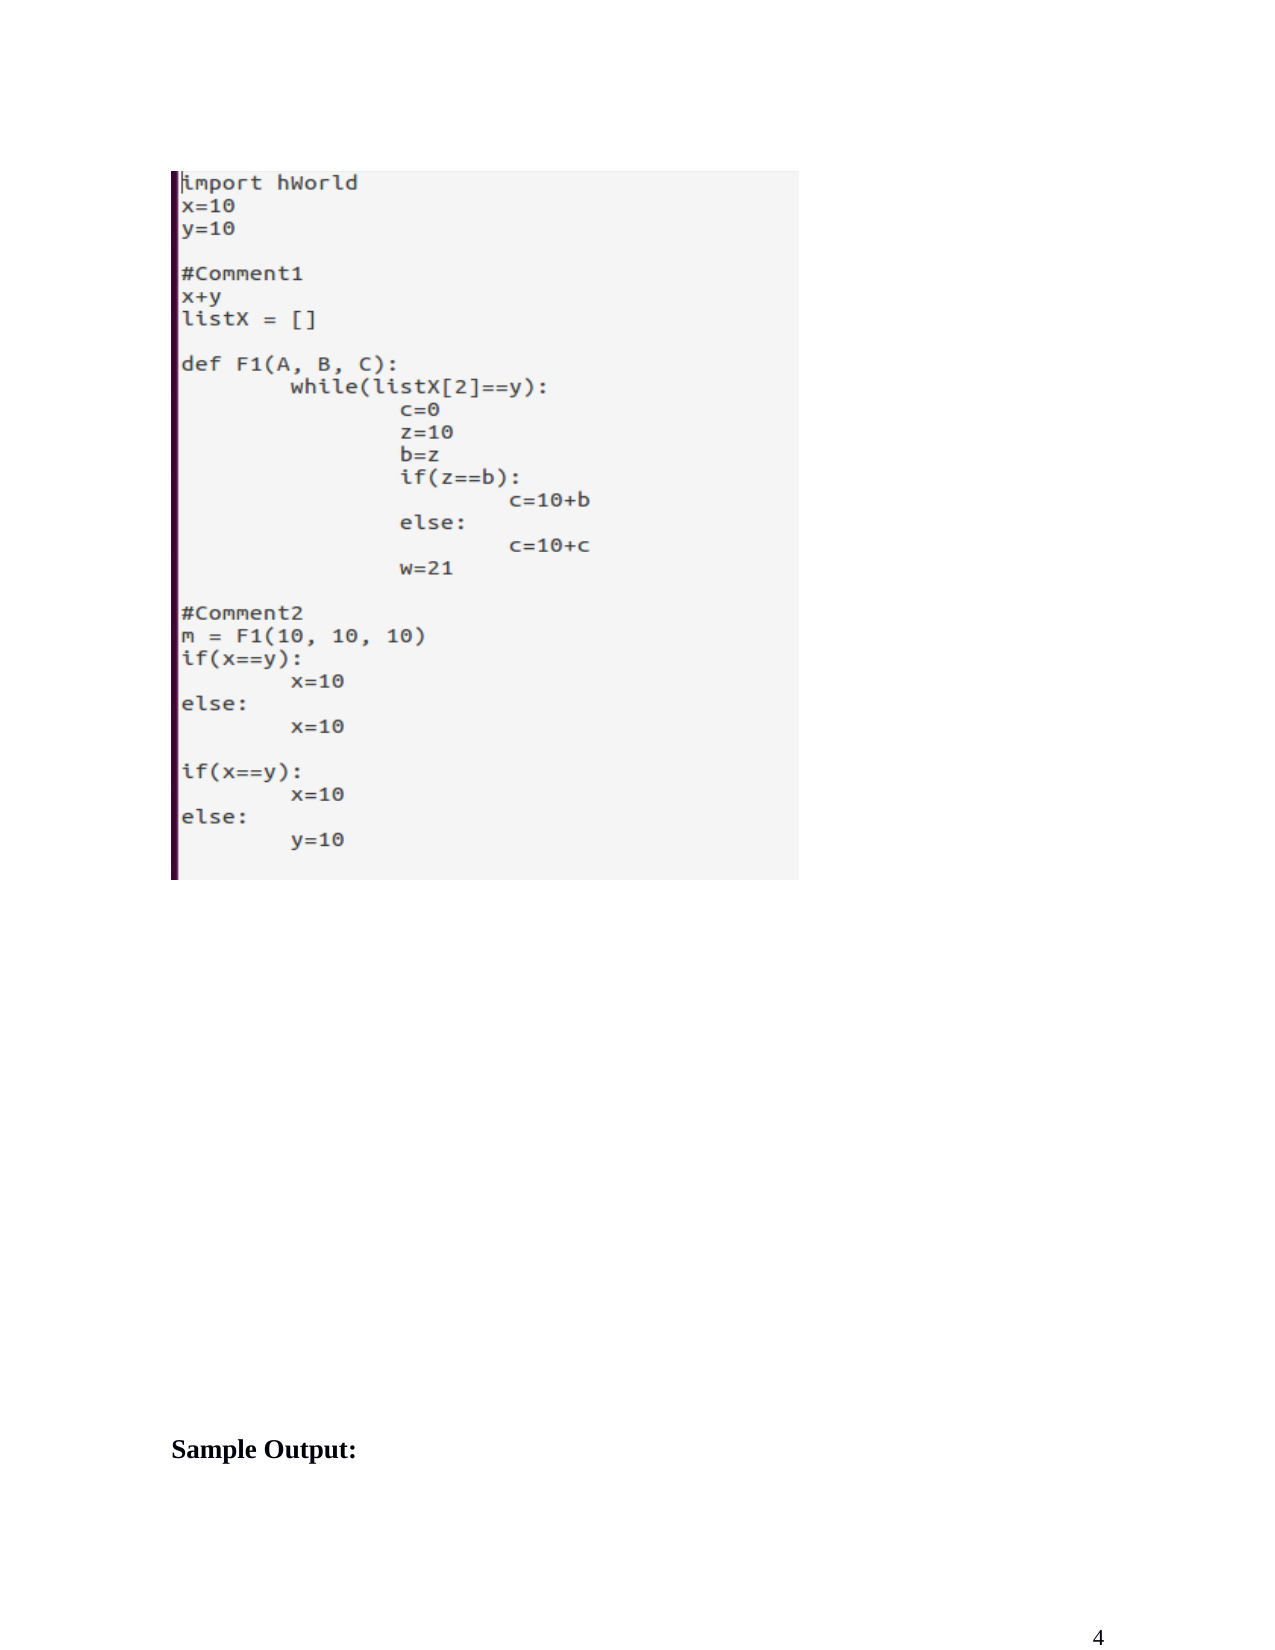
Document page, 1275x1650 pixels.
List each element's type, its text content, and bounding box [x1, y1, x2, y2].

picture [171, 171, 800, 880]
text Sample Output: [171, 1433, 1104, 1464]
